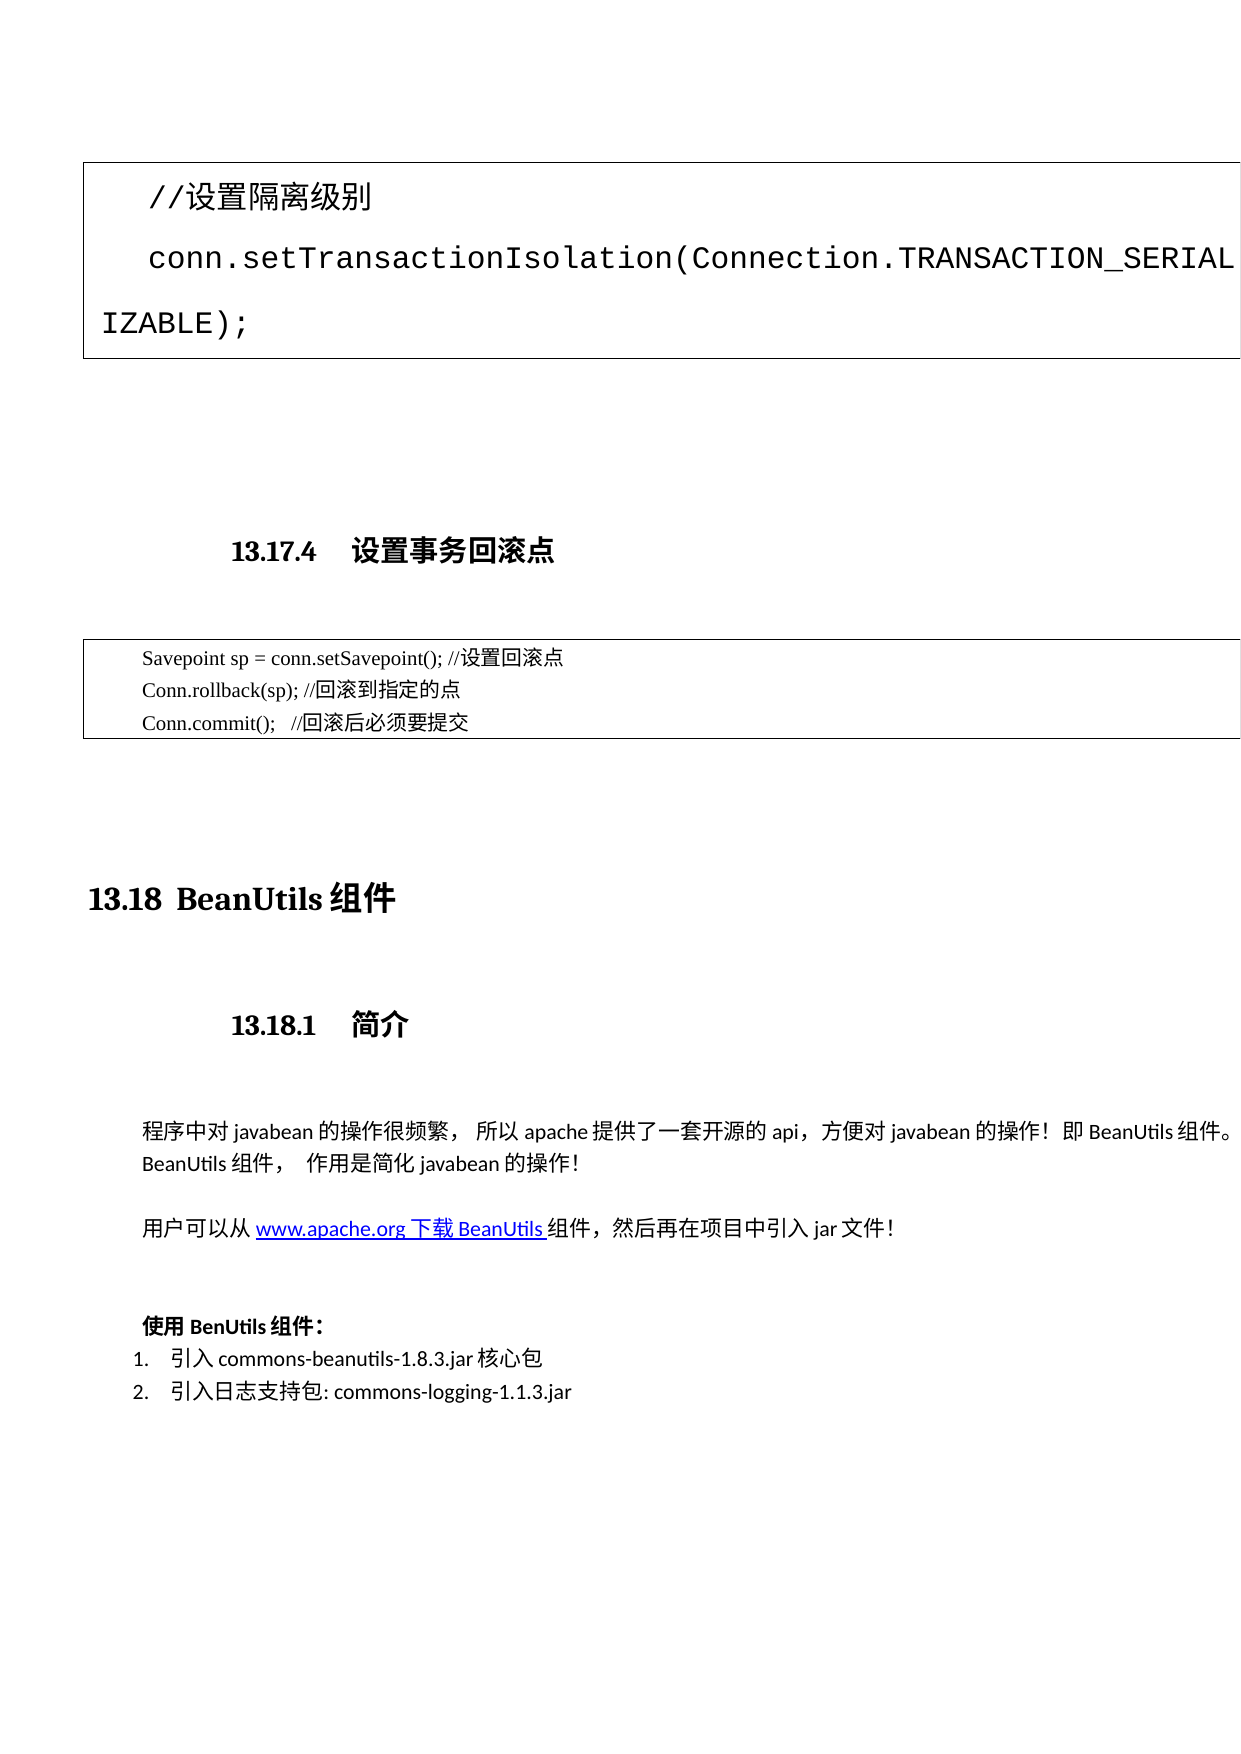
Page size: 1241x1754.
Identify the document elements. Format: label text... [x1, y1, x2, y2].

subtitle BeanUtils组件 [89, 863, 1240, 928]
list 引入日志支持包: commons-logging-1.1.3.jar [132, 1373, 1240, 1406]
subtitle 设置事务回滚点 [184, 516, 1218, 581]
text BeanUtils组件， 作用是简化javabean的操作！ [94, 1146, 1240, 1178]
table_header Savepoint sp = conn.setSavepoint(); //设置回滚点 Conn.rollback(sp); //回滚到指定的点 Conn.commit(); //回滚后必须要提交 [84, 640, 1240, 738]
text 用户可以从www.apache.org下载BeanUtils组件，然后再在项目中引入jar文件！ [94, 1211, 1240, 1243]
list 引入commons-beanutils-1.8.3.jar核心包 [132, 1341, 1240, 1373]
text 程序中对javabean的操作很频繁， 所以apache提供了一套开源的api，方便对javabean的操作！即BeanUtils组件。 [94, 1113, 1240, 1146]
table_header //设置隔离级别 conn.setTransactionIsolation(Connection.TRANSACTION_SERIALIZABLE); [84, 163, 1240, 358]
subtitle 简介 [184, 990, 1218, 1055]
text 使用BenUtils组件： [94, 1308, 1240, 1341]
